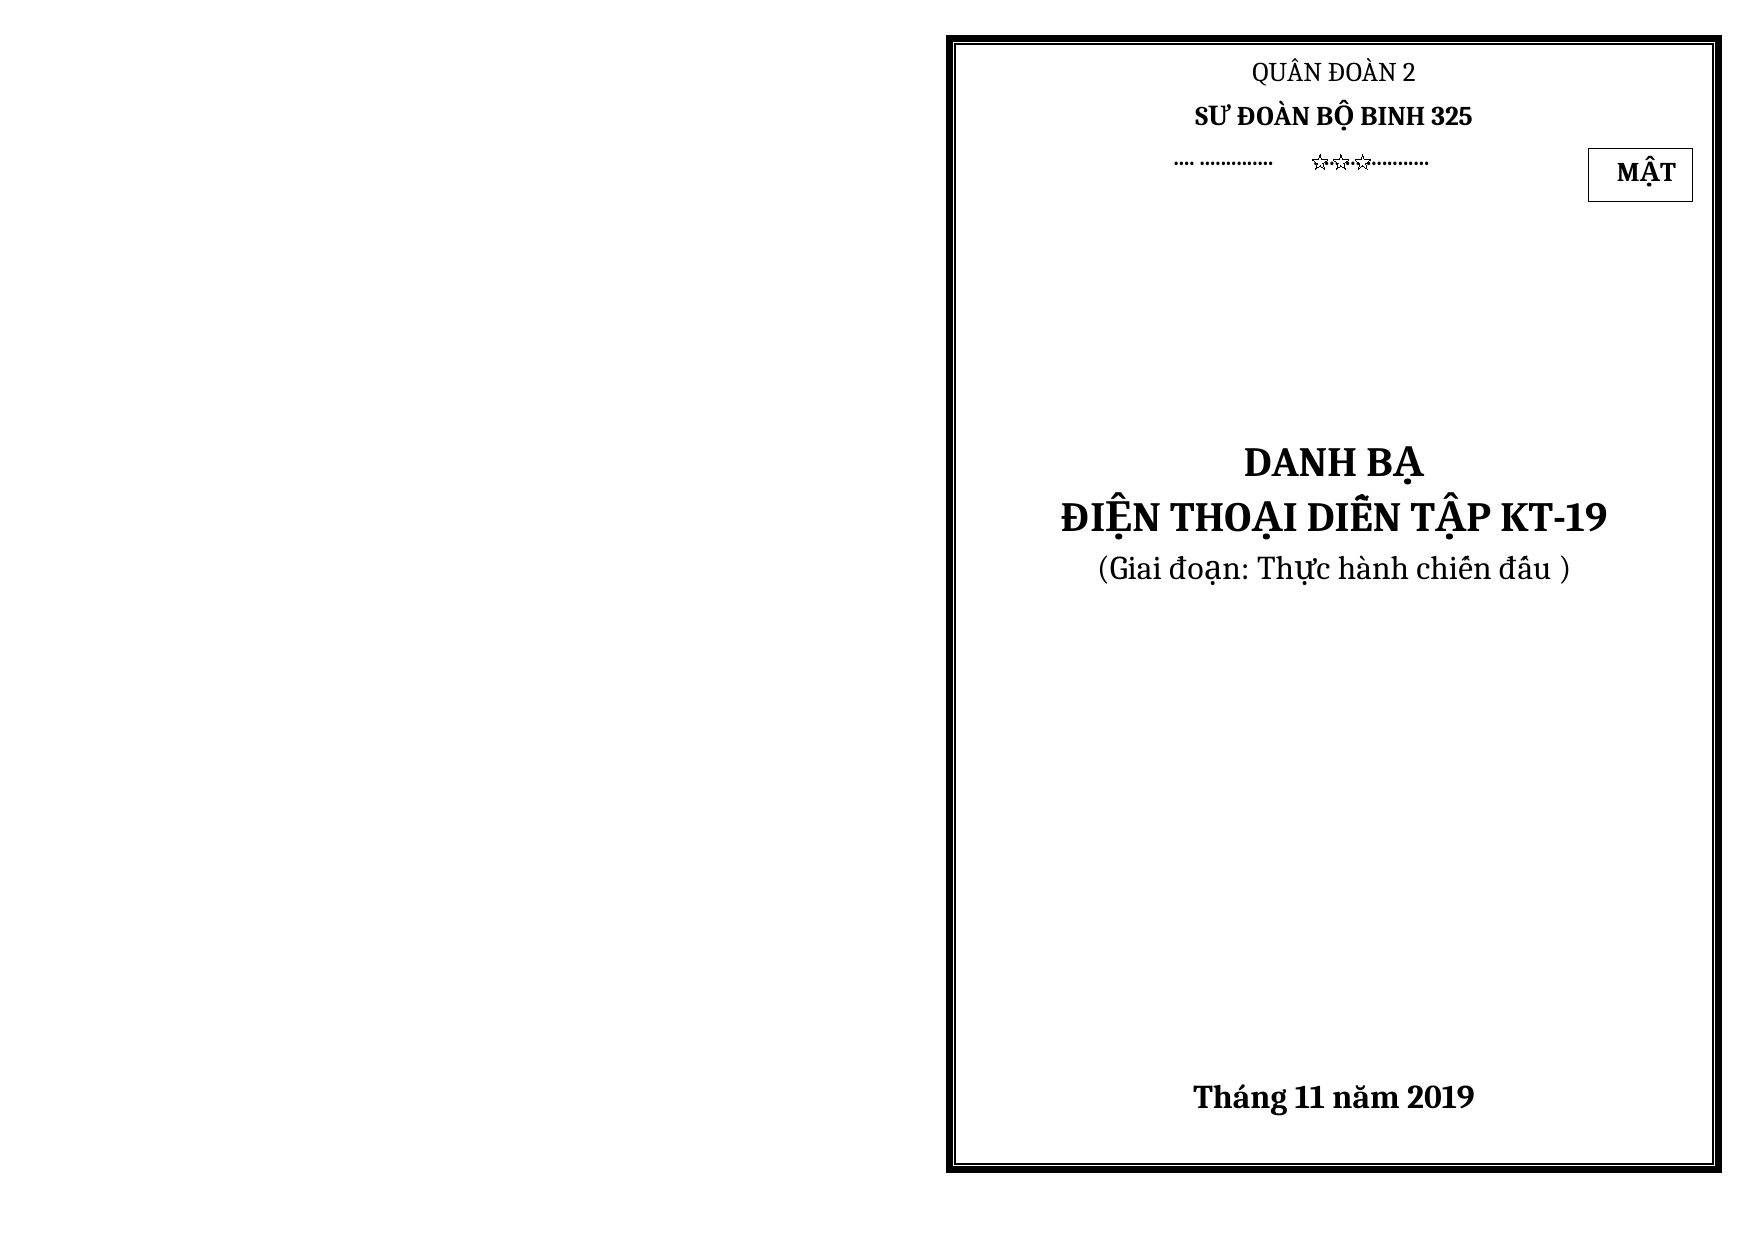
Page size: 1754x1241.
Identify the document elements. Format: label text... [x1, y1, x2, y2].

table_header QUÂN ĐOÀN 2 SƯ ĐOÀN BỘ BINH 325 .... .............. ...................... DANH BẠ ĐIỆN THOẠI DIỄN TẬP KT-19 (Giai đoạn: Thực hành chiến đấu ) Tháng 11 năm 2019 [956, 45, 1712, 1163]
